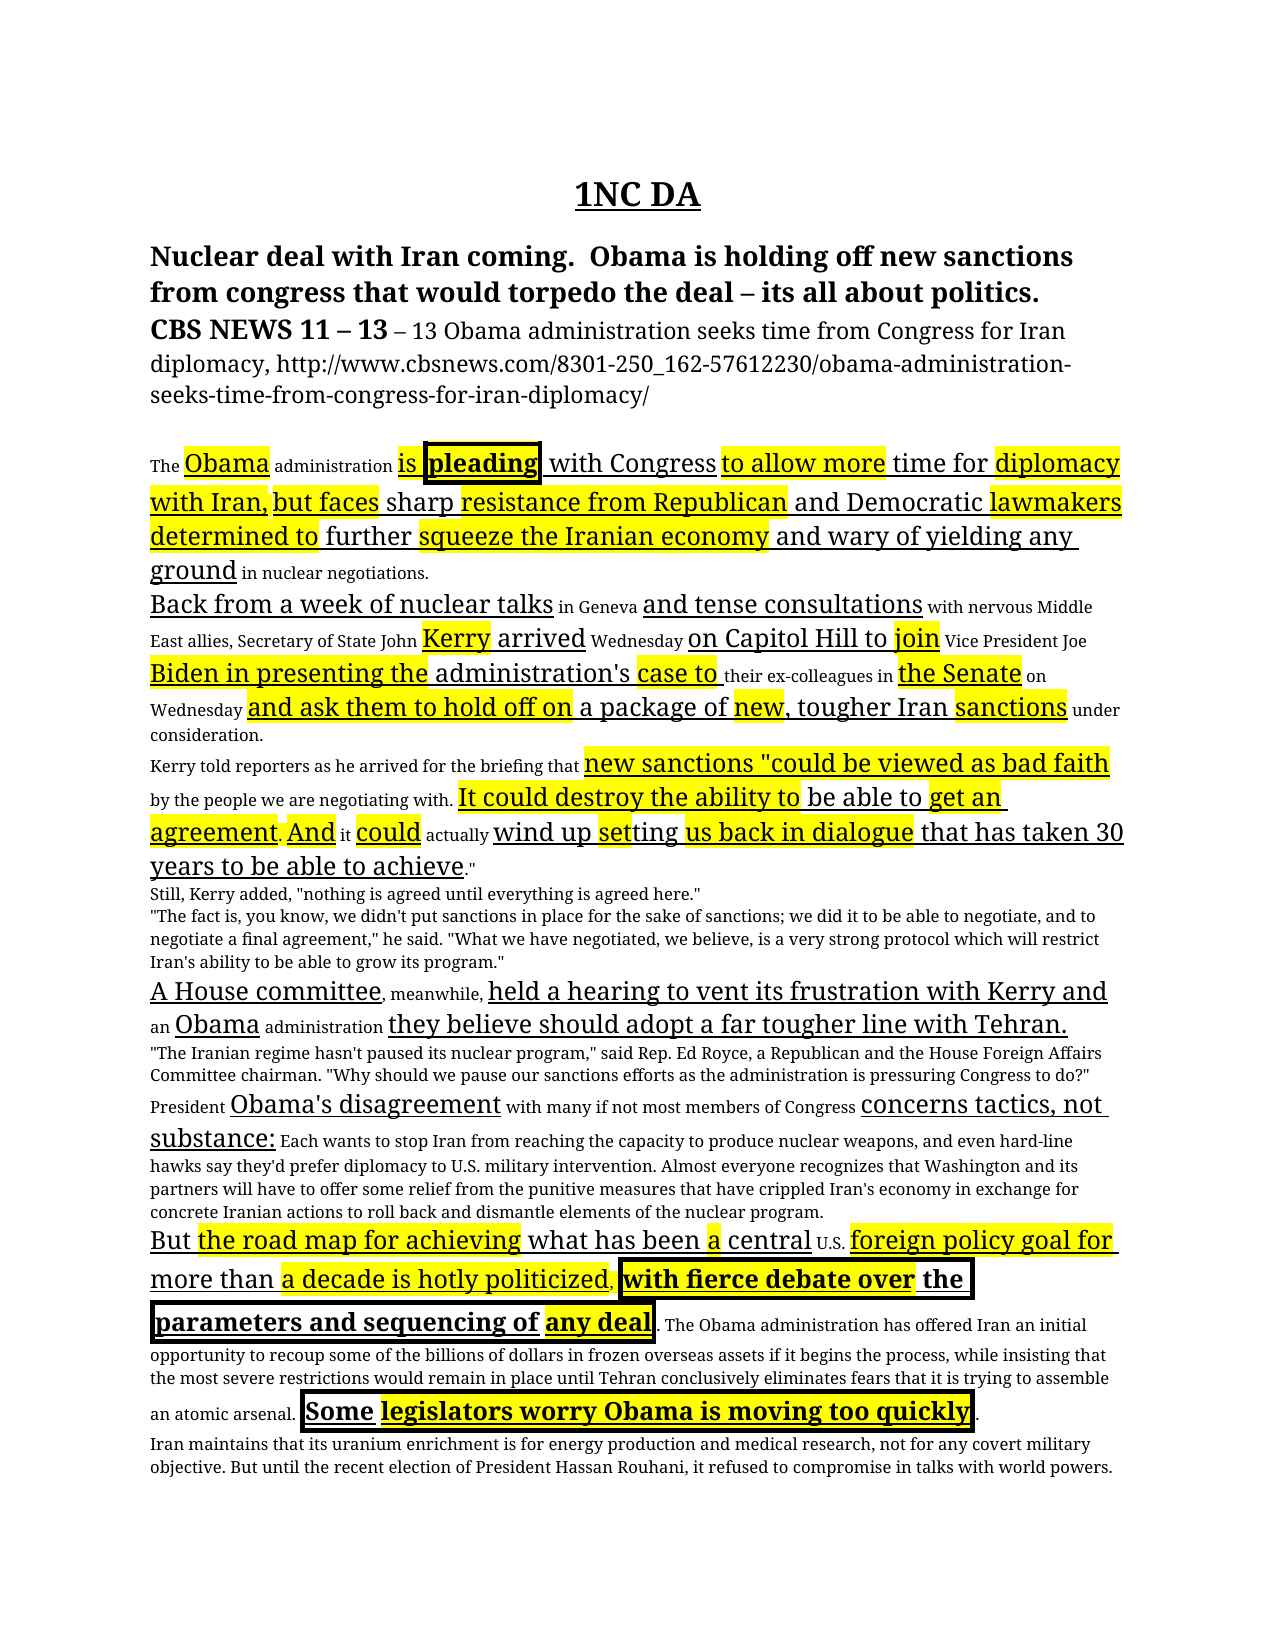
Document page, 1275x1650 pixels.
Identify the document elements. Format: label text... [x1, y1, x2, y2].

subtitle 1NC DA [150, 171, 1125, 216]
text "The fact is, you know, we didn't put sanctions in place for the sake of sanctions; we did it to be able to negotiate, and to negotiate a final agreement," he said. "What we have negotiated, we believe, is a very strong protocol which will restrict Iran's ability to be able to grow its program." [150, 905, 1125, 973]
text President Obama's disagreement with many if not most members of Congress concerns tactics, not substance: Each wants to stop Iran from reaching the capacity to produce nuclear weapons, and even hard-line hawks say they'd prefer diplomacy to U.S. military intervention. Almost everyone recognizes that Washington and its partners will have to offer some relief from the punitive measures that have crippled Iran's economy in exchange for concrete Iranian actions to roll back and dismantle elements of the nuclear program. [150, 1087, 1125, 1223]
text Kerry told reporters as he arrived for the briefing that new sanctions "could be viewed as bad faith by the people we are negotiating with. It could destroy the ability to be able to get an agreement. And it could actually wind up setting us back in dialogue that has taken 30 years to be able to achieve." [150, 746, 1125, 882]
text Back from a week of nuclear talks in Geneva and tense consultations with nervous Middle East allies, Secretary of State John Kerry arrived Wednesday on Capitol Hill to join Vice President Joe Biden in presenting the administration's case to their ex-colleagues in the Senate on Wednesday and ask them to hold off on a package of new, tougher Iran sanctions under consideration. [150, 587, 1125, 746]
text But the road map for achieving what has been a central U.S. foreign policy goal for more than a decade is hotly politicized, with fierce debate over the parameters and sequencing of any deal. The Obama administration has offered Iran an initial opportunity to recoup some of the billions of dollars in frozen overseas assets if it begins the process, while insisting that the most severe restrictions would remain in place until Tehran conclusively eliminates fears that it is trying to assemble an atomic arsenal. Some legislators worry Obama is moving too quickly. [150, 1223, 1125, 1433]
text A House committee, meanwhile, held a hearing to vent its frustration with Kerry and an Obama administration they believe should adopt a far tougher line with Tehran. [150, 973, 1125, 1041]
text The Obama administration is pleading with Congress to allow more time for diplomacy with Iran, but faces sharp resistance from Republican and Democratic lawmakers determined to further squeeze the Iranian economy and wary of yielding any ground in nuclear negotiations. [150, 441, 1125, 587]
text "The Iranian regime hasn't paused its nuclear program," said Rep. Ed Royce, a Republican and the House Foreign Affairs Committee chairman. "Why should we pause our sanctions efforts as the administration is pressuring Congress to do?" [150, 1041, 1125, 1087]
text Still, Kerry added, "nothing is agreed until everything is agreed here." [150, 882, 1125, 905]
subtitle Nuclear deal with Iran coming. Obama is holding off new sanctions from congress that would torpedo the deal – its all about politics. [150, 237, 1125, 311]
text Iran maintains that its uranium enrichment is for energy production and medical research, not for any covert military objective. But until the recent election of President Hassan Rouhani, it refused to compromise in talks with world powers. [150, 1433, 1125, 1478]
text CBS NEWS 11 – 13 – 13 Obama administration seeks time from Congress for Iran diplomacy, http://www.cbsnews.com/8301-250_162-57612230/obama-administration-seeks-time-from-congress-for-iran-diplomacy/ [150, 311, 1125, 410]
